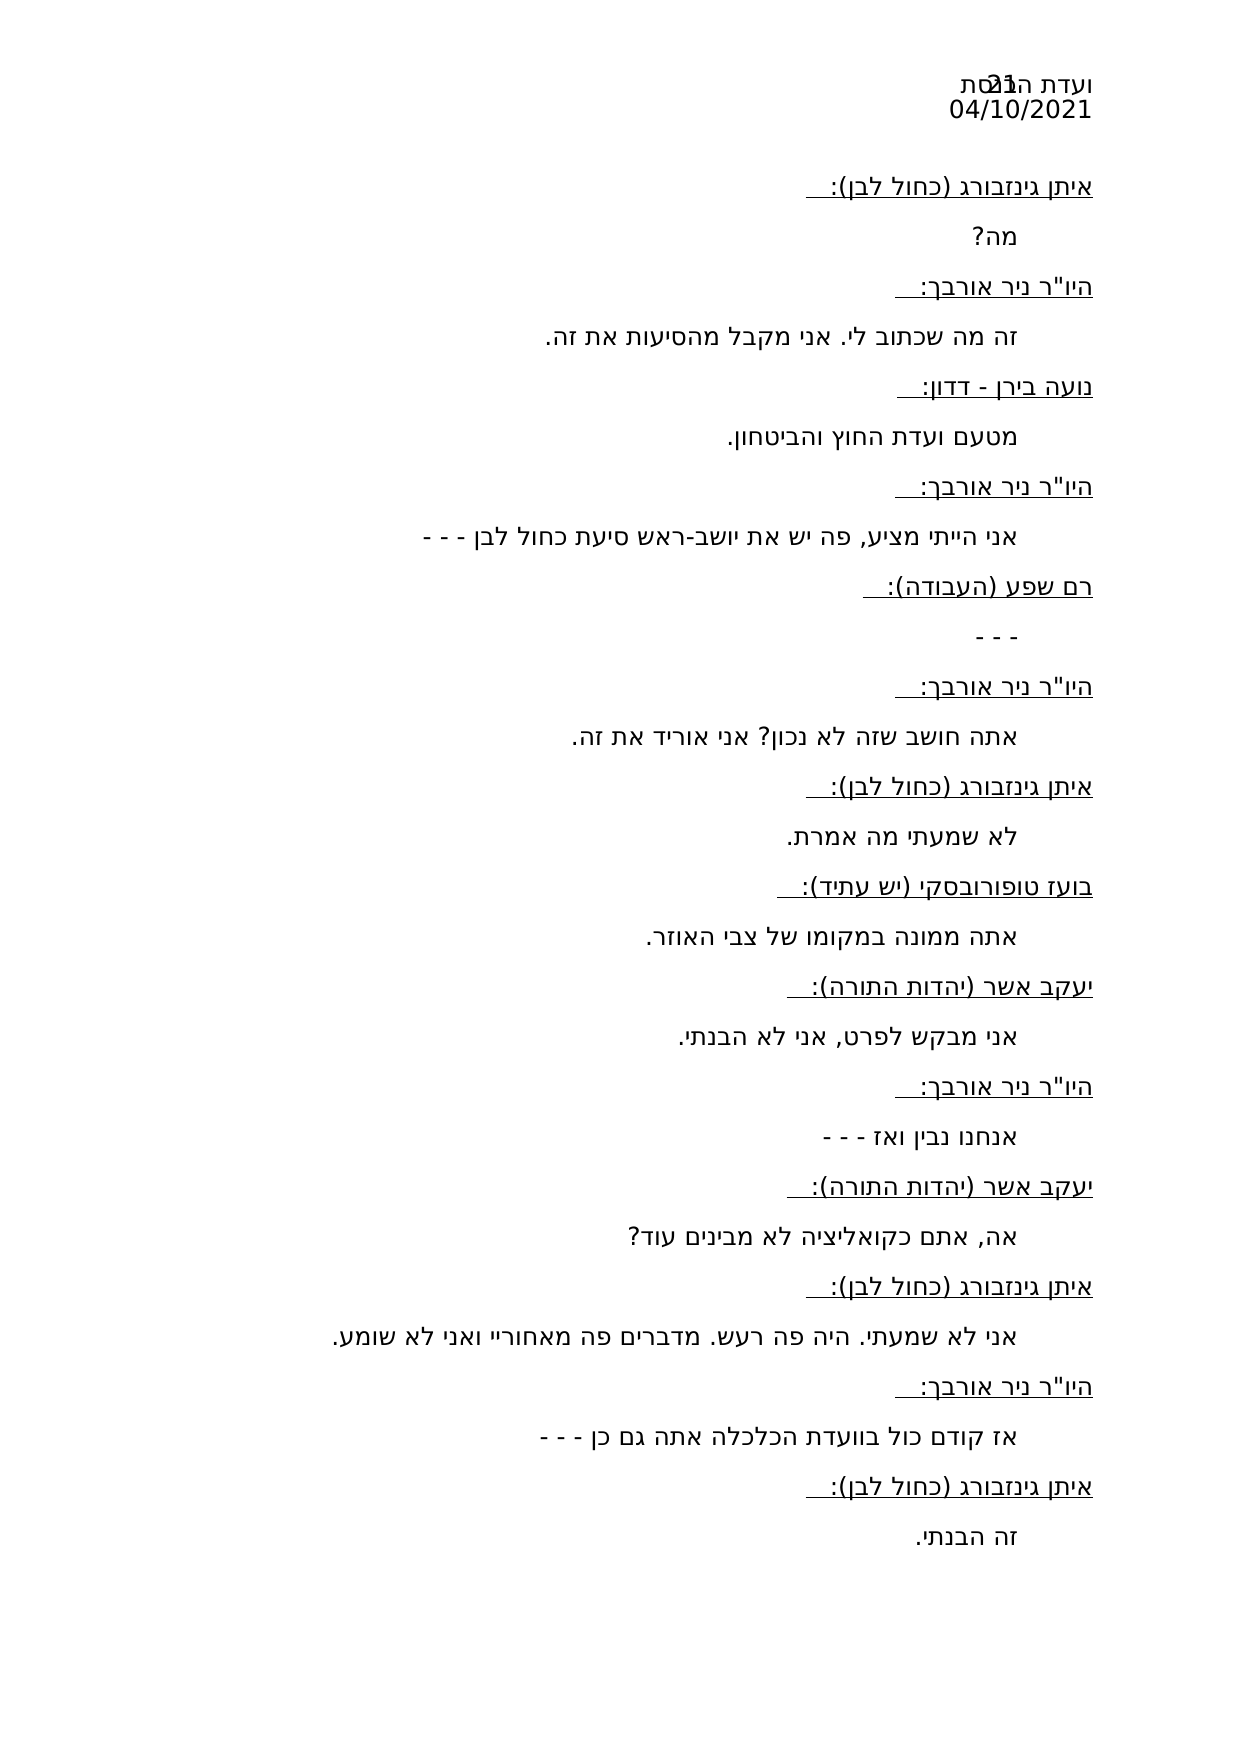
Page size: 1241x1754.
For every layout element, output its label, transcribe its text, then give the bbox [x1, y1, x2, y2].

text אז קודם כול בוועדת הכלכלה אתה גם כן - - - [147, 1425, 1093, 1450]
text אתה חושב שזה לא נכון? אני אוריד את זה. [147, 725, 1093, 750]
text << דובר >> יעקב אשר (יהדות התורה): << דובר >> [147, 1175, 1093, 1200]
text זה הבנתי. [147, 1525, 1093, 1550]
text << דובר >> בועז טופורובסקי (יש עתיד): << דובר >> [147, 875, 1093, 900]
text מטעם ועדת החוץ והביטחון. [147, 425, 1093, 450]
text << יור >> היו"ר ניר אורבך: << יור >> [147, 275, 1093, 300]
text << דובר >> נועה בירן - דדון: << דובר >> [147, 375, 1093, 400]
text << דובר >> רם שפע (העבודה): << דובר >> [147, 575, 1093, 600]
text אני לא שמעתי. היה פה רעש. מדברים פה מאחוריי ואני לא שומע. [147, 1325, 1093, 1350]
text << יור >> היו"ר ניר אורבך: << יור >> [147, 1075, 1093, 1100]
text << יור >> היו"ר ניר אורבך: << יור >> [147, 475, 1093, 500]
text << דובר >> איתן גינזבורג (כחול לבן): << דובר >> [147, 1275, 1093, 1300]
text << יור >> היו"ר ניר אורבך: << יור >> [147, 1375, 1093, 1400]
text לא שמעתי מה אמרת. [147, 825, 1093, 850]
text << דובר >> איתן גינזבורג (כחול לבן): << דובר >> [147, 175, 1093, 200]
text << דובר >> יעקב אשר (יהדות התורה): << דובר >> [147, 975, 1093, 1000]
text מה? [147, 225, 1093, 250]
text << דובר >> איתן גינזבורג (כחול לבן): << דובר >> [147, 1475, 1093, 1500]
text אני מבקש לפרט, אני לא הבנתי. [147, 1025, 1093, 1050]
text אני הייתי מציע, פה יש את יושב-ראש סיעת כחול לבן - - - [147, 525, 1093, 550]
text אנחנו נבין ואז - - - [147, 1125, 1093, 1150]
text זה מה שכתוב לי. אני מקבל מהסיעות את זה. [147, 325, 1093, 350]
text << דובר >> איתן גינזבורג (כחול לבן): << דובר >> [147, 775, 1093, 800]
text אה, אתם כקואליציה לא מבינים עוד? [147, 1225, 1093, 1250]
text - - - [147, 625, 1093, 650]
text << יור >> היו"ר ניר אורבך: << יור >> [147, 675, 1093, 700]
text אתה ממונה במקומו של צבי האוזר. [147, 925, 1093, 950]
